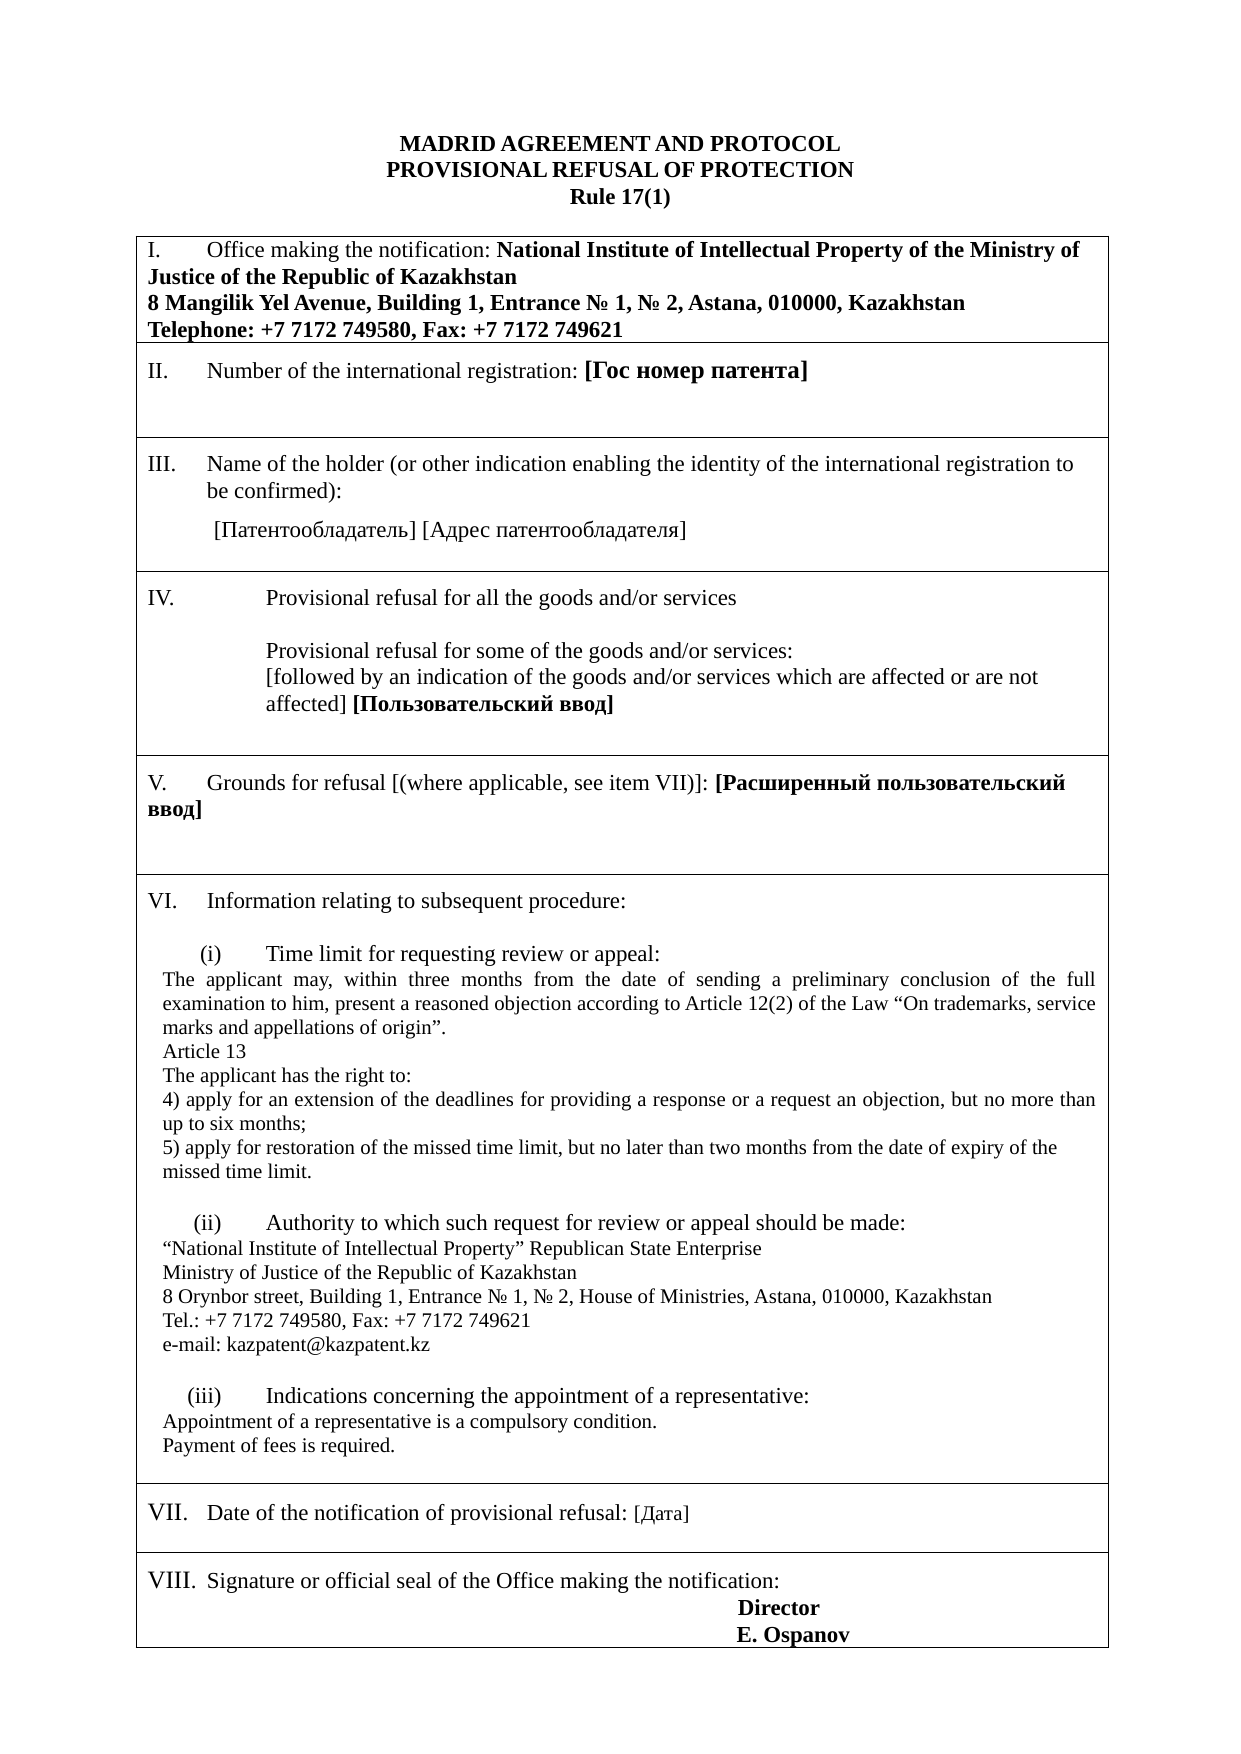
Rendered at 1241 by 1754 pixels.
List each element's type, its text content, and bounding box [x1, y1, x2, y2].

text PROVISIONAL REFUSAL OF PROTECTION [148, 156, 1092, 183]
table_cell VII. Date of the notification of provisional refusal: [137, 1484, 1108, 1552]
text Rule 17(1) [148, 183, 1092, 209]
table_cell VIII. Signature or official seal of the Office making the notification: Director E. Ospanov [137, 1553, 1108, 1647]
table_cell III. Name of the holder (or other indication enabling the identity of the international registration to be confirmed): [137, 438, 1108, 571]
table_cell V. Grounds for refusal [(where applicable, see item VII)]: [137, 756, 1108, 874]
table_header I. Office making the notification: National Institute of Intellectual Property of the Ministry of Justice of the Republic of Kazakhstan 8 Mangilik Yel Avenue, Building 1, Entrance № 1, № 2, Astana, 010000, Kazakhstan Telephone: +7 7172 749580, Fax: +7 7172 749621 [137, 237, 1108, 342]
table_cell VI. Information relating to subsequent procedure: Time limit for requesting review or appeal: The applicant may, within three months from the date of sending a preliminary conclusion of the full examination to him, present a reasoned objection according to Article 12(2) of the Law “On trademarks, service marks and appellations of origin”. Article 13 The applicant has the right to: 4) apply for an extension of the deadlines for providing a response or a request an objection, but no more than up to six months; 5) apply for restoration of the missed time limit, but no later than two months from the date of expiry of the missed time limit. Authority to which such request for review or appeal should be made: “National Institute of Intellectual Property” Republican State Enterprise Ministry of Justice of the Republic of Kazakhstan 8 Orynbor street, Building 1, Entrance № 1, № 2, House of Ministries, Astana, 010000, Kazakhstan Tel.: +7 7172 749580, Fax: +7 7172 749621 e-mail: kazpatent@kazpatent.kz Indications concerning the appointment of a representative: Appointment of a representative is a compulsory condition. Payment of fees is required. [137, 875, 1108, 1483]
text MADRID AGREEMENT AND PROTOCOL [148, 130, 1092, 156]
table_cell IV. Provisional refusal for all the goods and/or services Provisional refusal for some of the goods and/or services: [followed by an indication of the goods and/or services which are affected or are not affected] [137, 572, 1108, 755]
table_cell II. Number of the international registration: [137, 343, 1108, 437]
